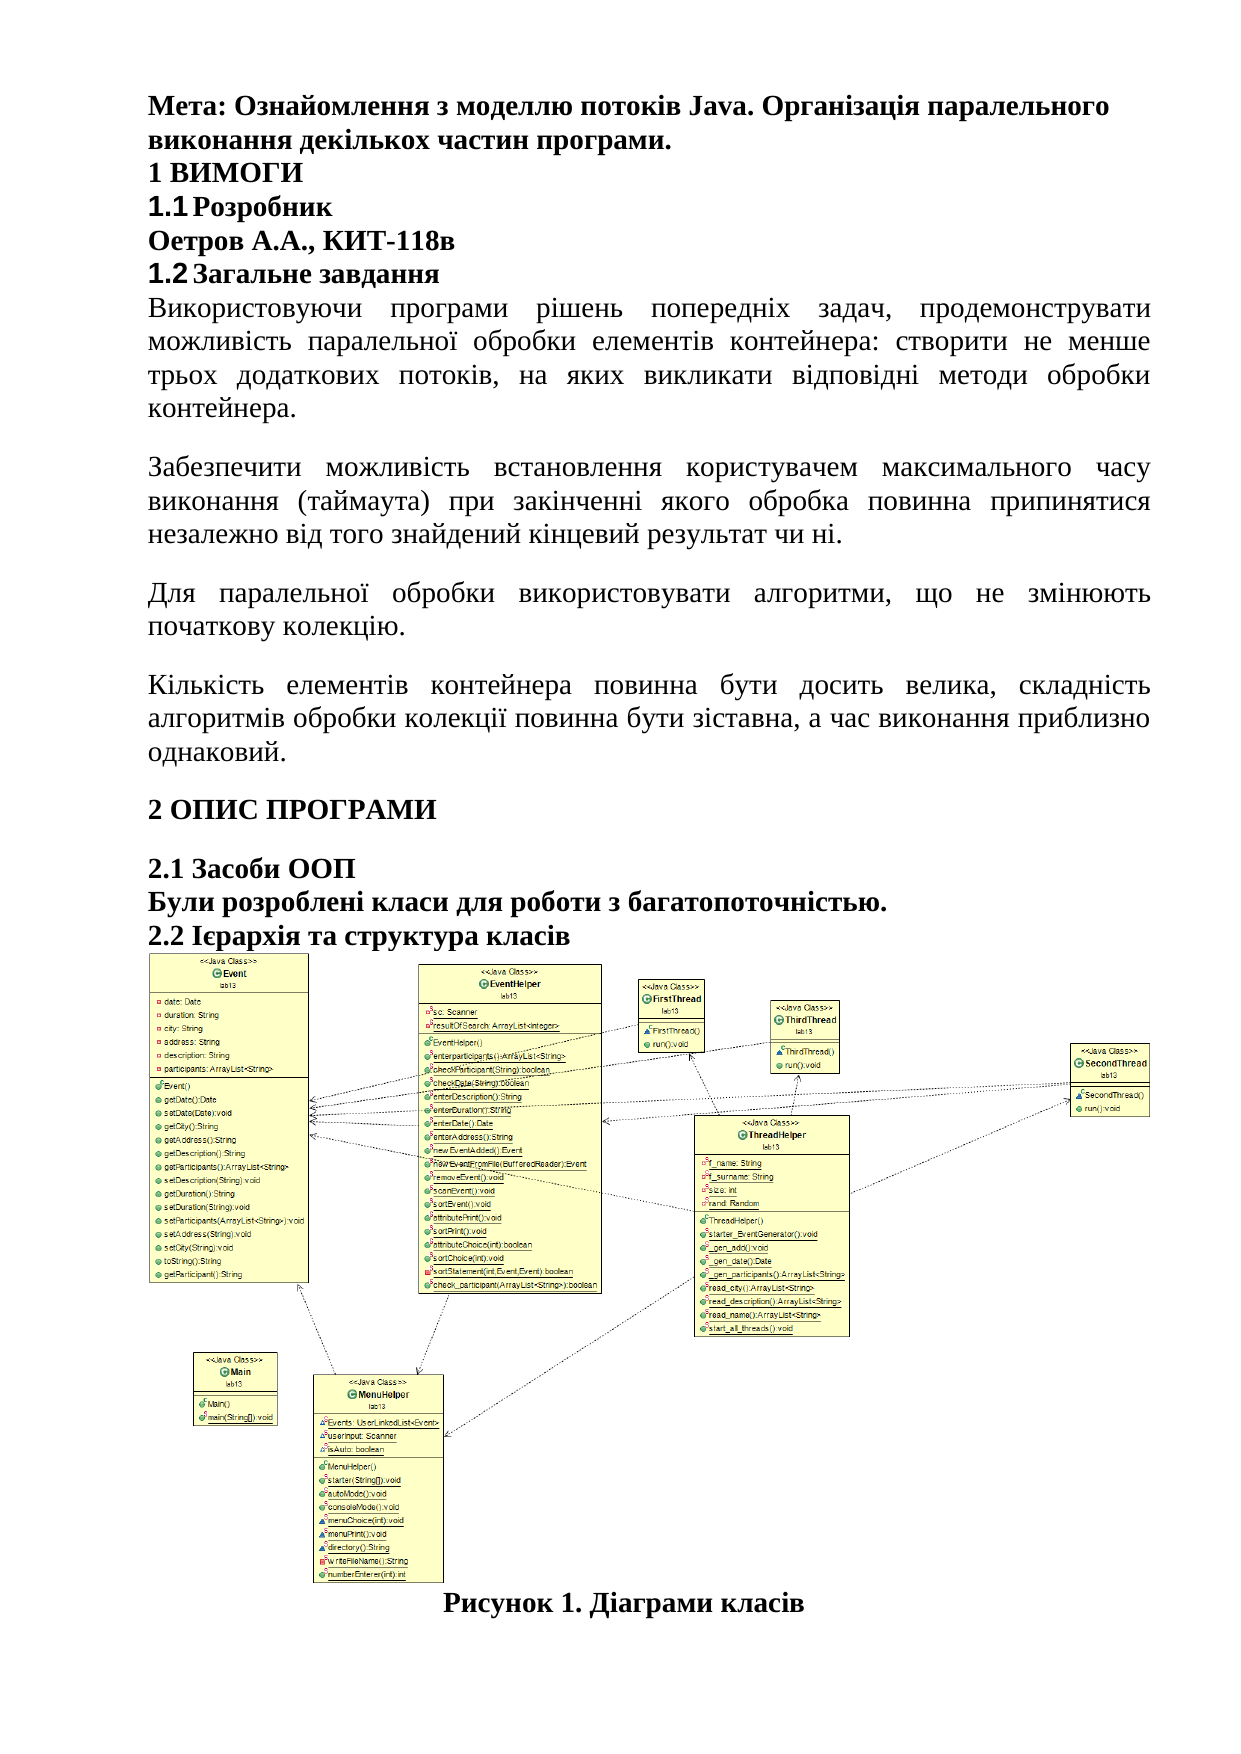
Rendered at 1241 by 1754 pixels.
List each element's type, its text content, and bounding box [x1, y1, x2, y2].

list Загальне завдання [148, 256, 1152, 290]
text Кількість елементів контейнера повинна бути досить велика, складність алгоритмів обробки колекції повинна бути зіставна, а час виконання приблизно однаковий. [148, 667, 1152, 767]
text Використовуючи програми рішень попередніх задач, продемонструвати можливість паралельної обробки елементів контейнера: створити не менше трьох додаткових потоків, на яких викликати відповідні методи обробки контейнера. [148, 290, 1152, 424]
text Оетров А.А., КИТ-118в [148, 223, 1152, 256]
list Розробник [148, 189, 1152, 223]
picture [147, 951, 1152, 1585]
text 2.2 Ієрархія та структура класів [148, 918, 1152, 951]
text 2 ОПИС ПРОГРАМИ [148, 792, 1152, 826]
text Мета: Ознайомлення з моделлю потоків Java. Організація паралельного виконання декількох частин програми. [148, 88, 1152, 156]
text Були розроблені класи для роботи з багатопоточністью. [148, 884, 1152, 918]
text Забезпечити можливість встановлення користувачем максимального часу виконання (таймаута) при закінченні якого обробка повинна припинятися незалежно від того знайдений кінцевий результат чи ні. [148, 449, 1152, 550]
text 2.1 Засоби ООП [148, 851, 1152, 884]
text Для паралельної обробки використовувати алгоритми, що не змінюють початкову колекцію. [148, 575, 1152, 642]
text Рисунок 1. Діаграми класів [148, 1585, 1152, 1618]
text 1 ВИМОГИ [148, 156, 1152, 189]
